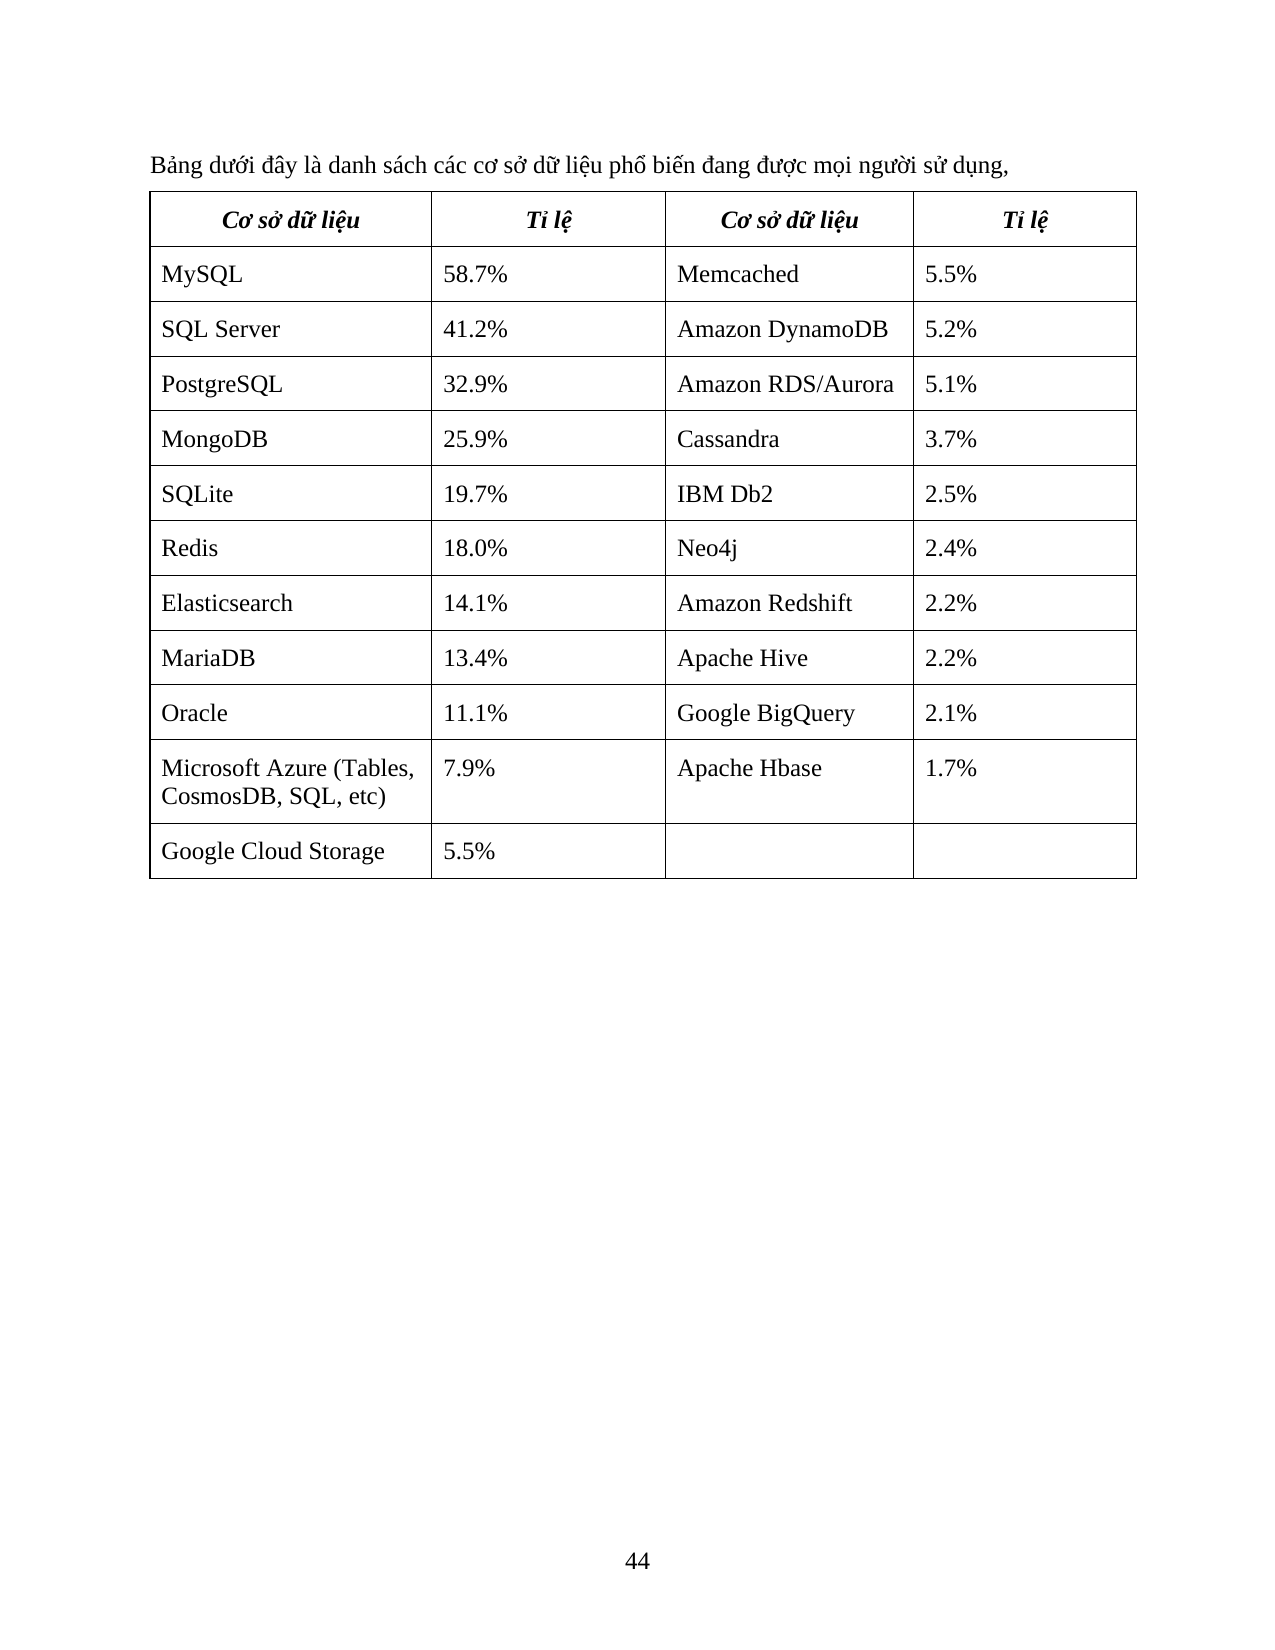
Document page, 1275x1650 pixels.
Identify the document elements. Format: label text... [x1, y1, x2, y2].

table_cell 5.5% [914, 247, 1136, 301]
table_cell IBM Db2 [666, 466, 913, 520]
table_cell [666, 824, 913, 877]
table_cell 5.2% [914, 302, 1136, 356]
table_cell Amazon RDS/Aurora [666, 357, 913, 410]
table_cell [914, 824, 1136, 877]
table_header Cơ sở dữ liệu [666, 192, 913, 246]
table_cell MySQL [151, 247, 431, 301]
table_cell Microsoft Azure (Tables, CosmosDB, SQL, etc) [151, 740, 431, 823]
table_cell Neo4j [666, 521, 913, 575]
table_cell 2.1% [914, 685, 1136, 739]
table_cell Apache Hbase [666, 740, 913, 823]
table_cell 2.5% [914, 466, 1136, 520]
table_cell Amazon DynamoDB [666, 302, 913, 356]
text Bảng dưới đây là danh sách các cơ sở dữ liệu phổ biến đang được mọi người sử dụng, [150, 150, 1125, 179]
table_cell MariaDB [151, 631, 431, 684]
table_cell 41.2% [432, 302, 665, 356]
table_cell 3.7% [914, 411, 1136, 465]
table_cell Oracle [151, 685, 431, 739]
table_cell Redis [151, 521, 431, 575]
table_cell 13.4% [432, 631, 665, 684]
table_cell PostgreSQL [151, 357, 431, 410]
table_cell Apache Hive [666, 631, 913, 684]
table_cell 2.2% [914, 631, 1136, 684]
table_cell 25.9% [432, 411, 665, 465]
table_cell 14.1% [432, 576, 665, 629]
table_cell 2.4% [914, 521, 1136, 575]
table_cell 5.5% [432, 824, 665, 877]
table_header Tỉ lệ [914, 192, 1136, 246]
table_cell Google BigQuery [666, 685, 913, 739]
table_cell 5.1% [914, 357, 1136, 410]
table_cell Memcached [666, 247, 913, 301]
table_cell SQLite [151, 466, 431, 520]
table_cell MongoDB [151, 411, 431, 465]
table_cell 58.7% [432, 247, 665, 301]
table_cell 7.9% [432, 740, 665, 823]
table_header Cơ sở dữ liệu [151, 192, 431, 246]
table_cell 32.9% [432, 357, 665, 410]
table_header Tỉ lệ [432, 192, 665, 246]
table_cell 2.2% [914, 576, 1136, 629]
table_cell 11.1% [432, 685, 665, 739]
table_cell Google Cloud Storage [151, 824, 431, 877]
table_cell Elasticsearch [151, 576, 431, 629]
table_cell Cassandra [666, 411, 913, 465]
table_cell SQL Server [151, 302, 431, 356]
table_cell Amazon Redshift [666, 576, 913, 629]
table_cell 19.7% [432, 466, 665, 520]
table_cell 1.7% [914, 740, 1136, 823]
table_cell 18.0% [432, 521, 665, 575]
